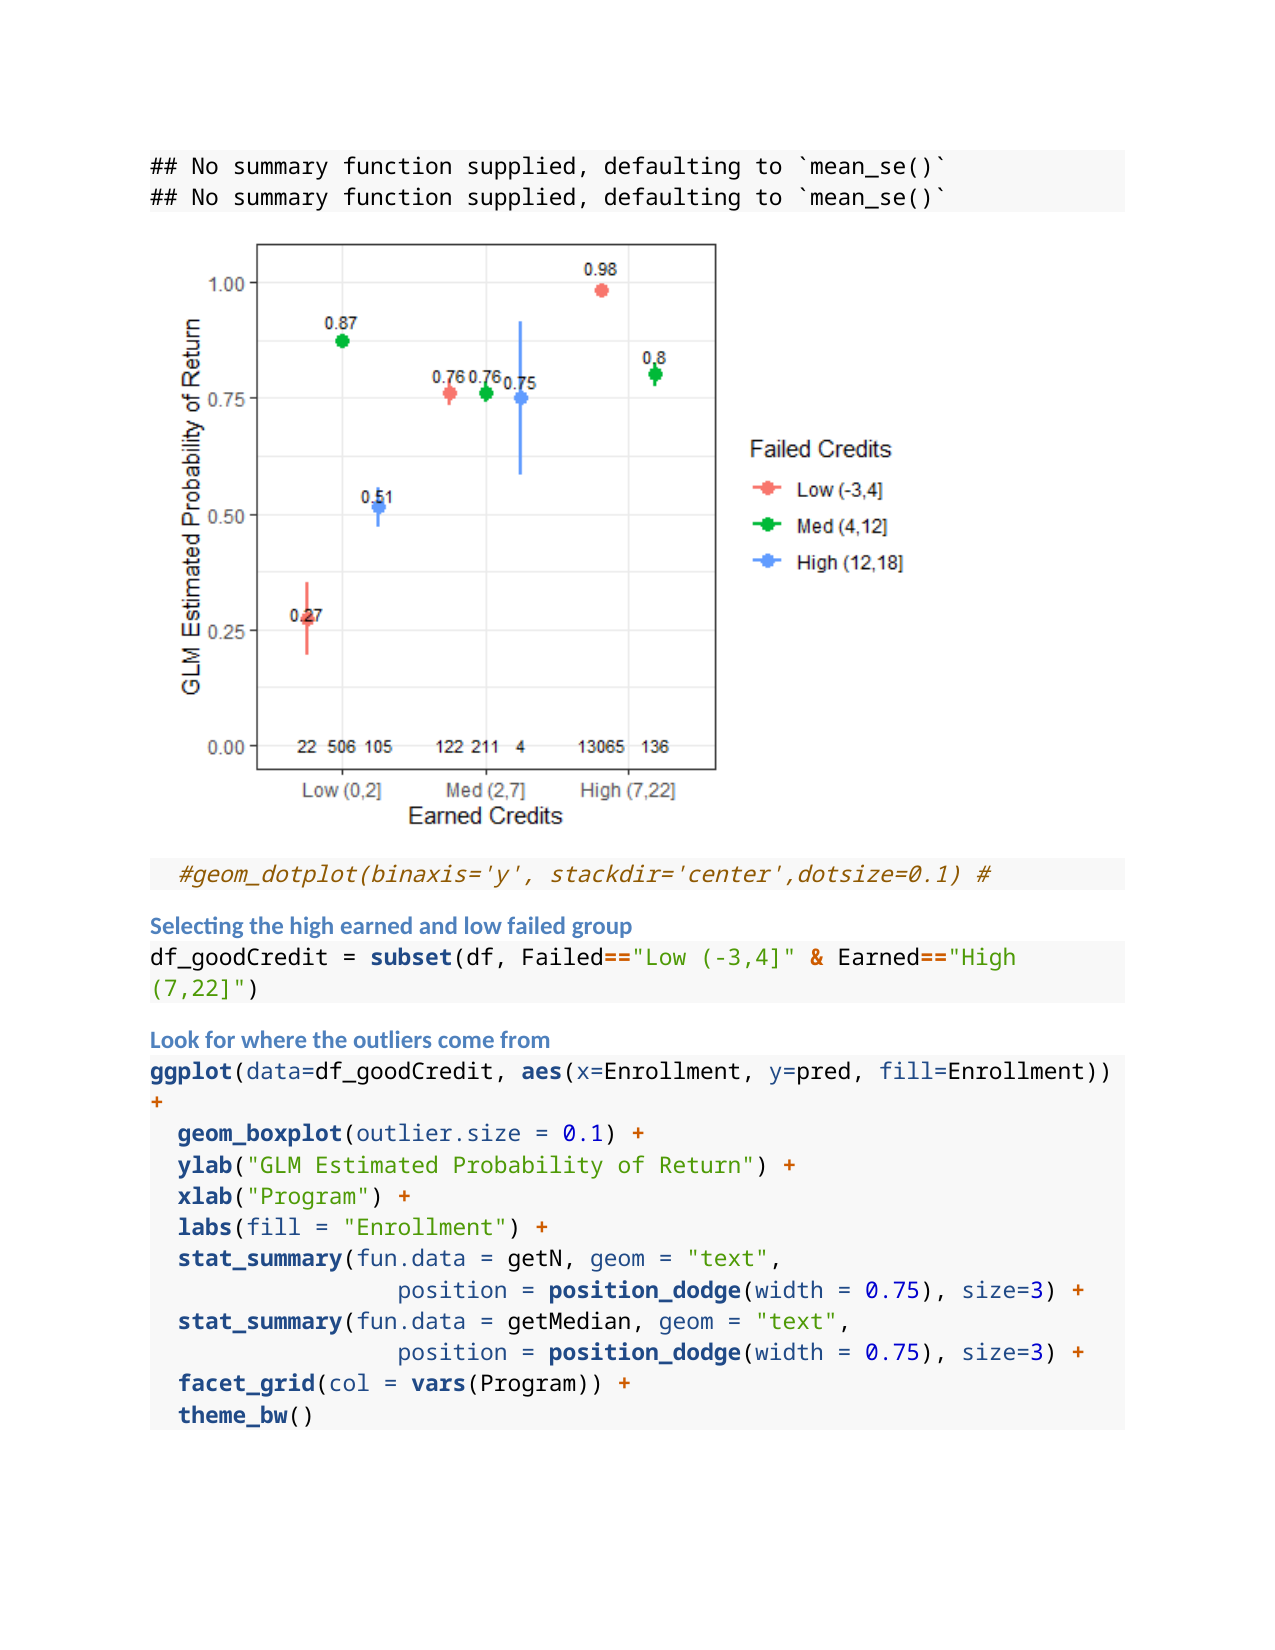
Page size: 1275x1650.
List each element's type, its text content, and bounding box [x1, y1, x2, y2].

text ## No summary function supplied, defaulting to `mean_se()` ## No summary function supplied, defaulting to `mean_se()` [150, 150, 1125, 212]
text ggplot(data=df_goodCredit, aes(x=Enrollment, y=pred, fill=Enrollment)) + geom_boxplot(outlier.size = 0.1) + ylab("GLM Estimated Probability of Return") + xlab("Program") + labs(fill = "Enrollment") + stat_summary(fun.data = getN, geom = "text", position = position_dodge(width = 0.75), size=3) + stat_summary(fun.data = getMedian, geom = "text", position = position_dodge(width = 0.75), size=3) + facet_grid(col = vars(Program)) + theme_bw() [150, 1055, 1125, 1430]
subtitle Look for where the outliers come from [150, 1024, 1125, 1055]
subtitle Selecting the high earned and low failed group [150, 911, 1125, 941]
text #geom_dotplot(binaxis='y', stackdir='center',dotsize=0.1) # [150, 858, 1125, 890]
text df_goodCredit = subset(df, Failed=="Low (-3,4]" & Earned=="High (7,22]") [260, 941, 1125, 1003]
picture [168, 233, 927, 840]
